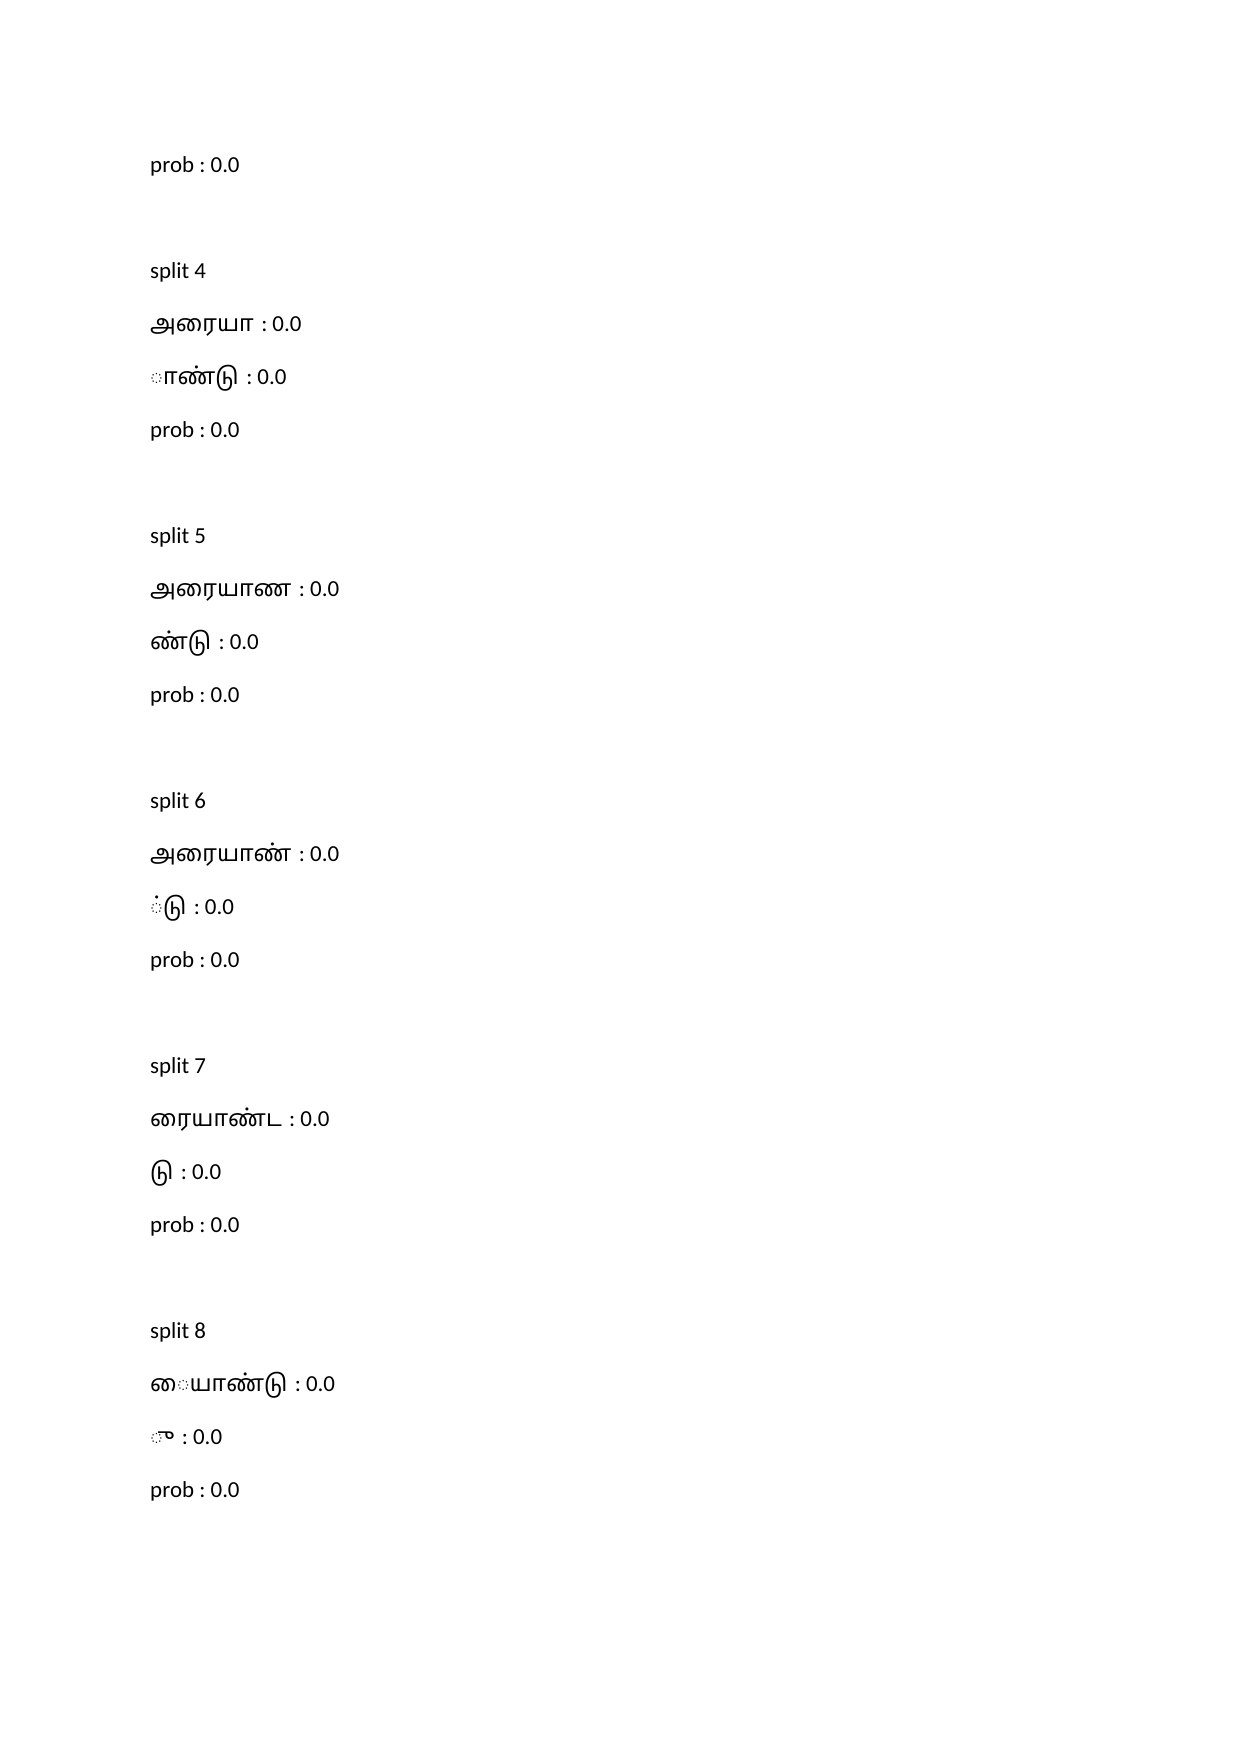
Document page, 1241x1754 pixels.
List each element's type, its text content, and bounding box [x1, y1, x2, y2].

text ்டு : 0.0 [150, 892, 1090, 920]
text ண்டு : 0.0 [150, 627, 1090, 655]
text அரையா : 0.0 [150, 309, 1090, 337]
text prob : 0.0 [150, 945, 1090, 973]
text split 5 [150, 521, 1090, 549]
text split 4 [150, 256, 1090, 284]
text prob : 0.0 [150, 1210, 1090, 1238]
text ு : 0.0 [150, 1422, 1090, 1451]
text prob : 0.0 [150, 1476, 1090, 1503]
text அரையாண் : 0.0 [150, 839, 1090, 867]
text ாண்டு : 0.0 [150, 362, 1090, 390]
text split 6 [150, 786, 1090, 814]
text prob : 0.0 [150, 150, 1090, 178]
text அரையாண : 0.0 [150, 574, 1090, 602]
text ையாண்டு : 0.0 [150, 1369, 1090, 1397]
text டு : 0.0 [150, 1157, 1090, 1185]
text ரையாண்ட : 0.0 [150, 1104, 1090, 1132]
text split 7 [150, 1051, 1090, 1079]
text split 8 [150, 1316, 1090, 1344]
text prob : 0.0 [150, 680, 1090, 708]
text prob : 0.0 [150, 415, 1090, 443]
